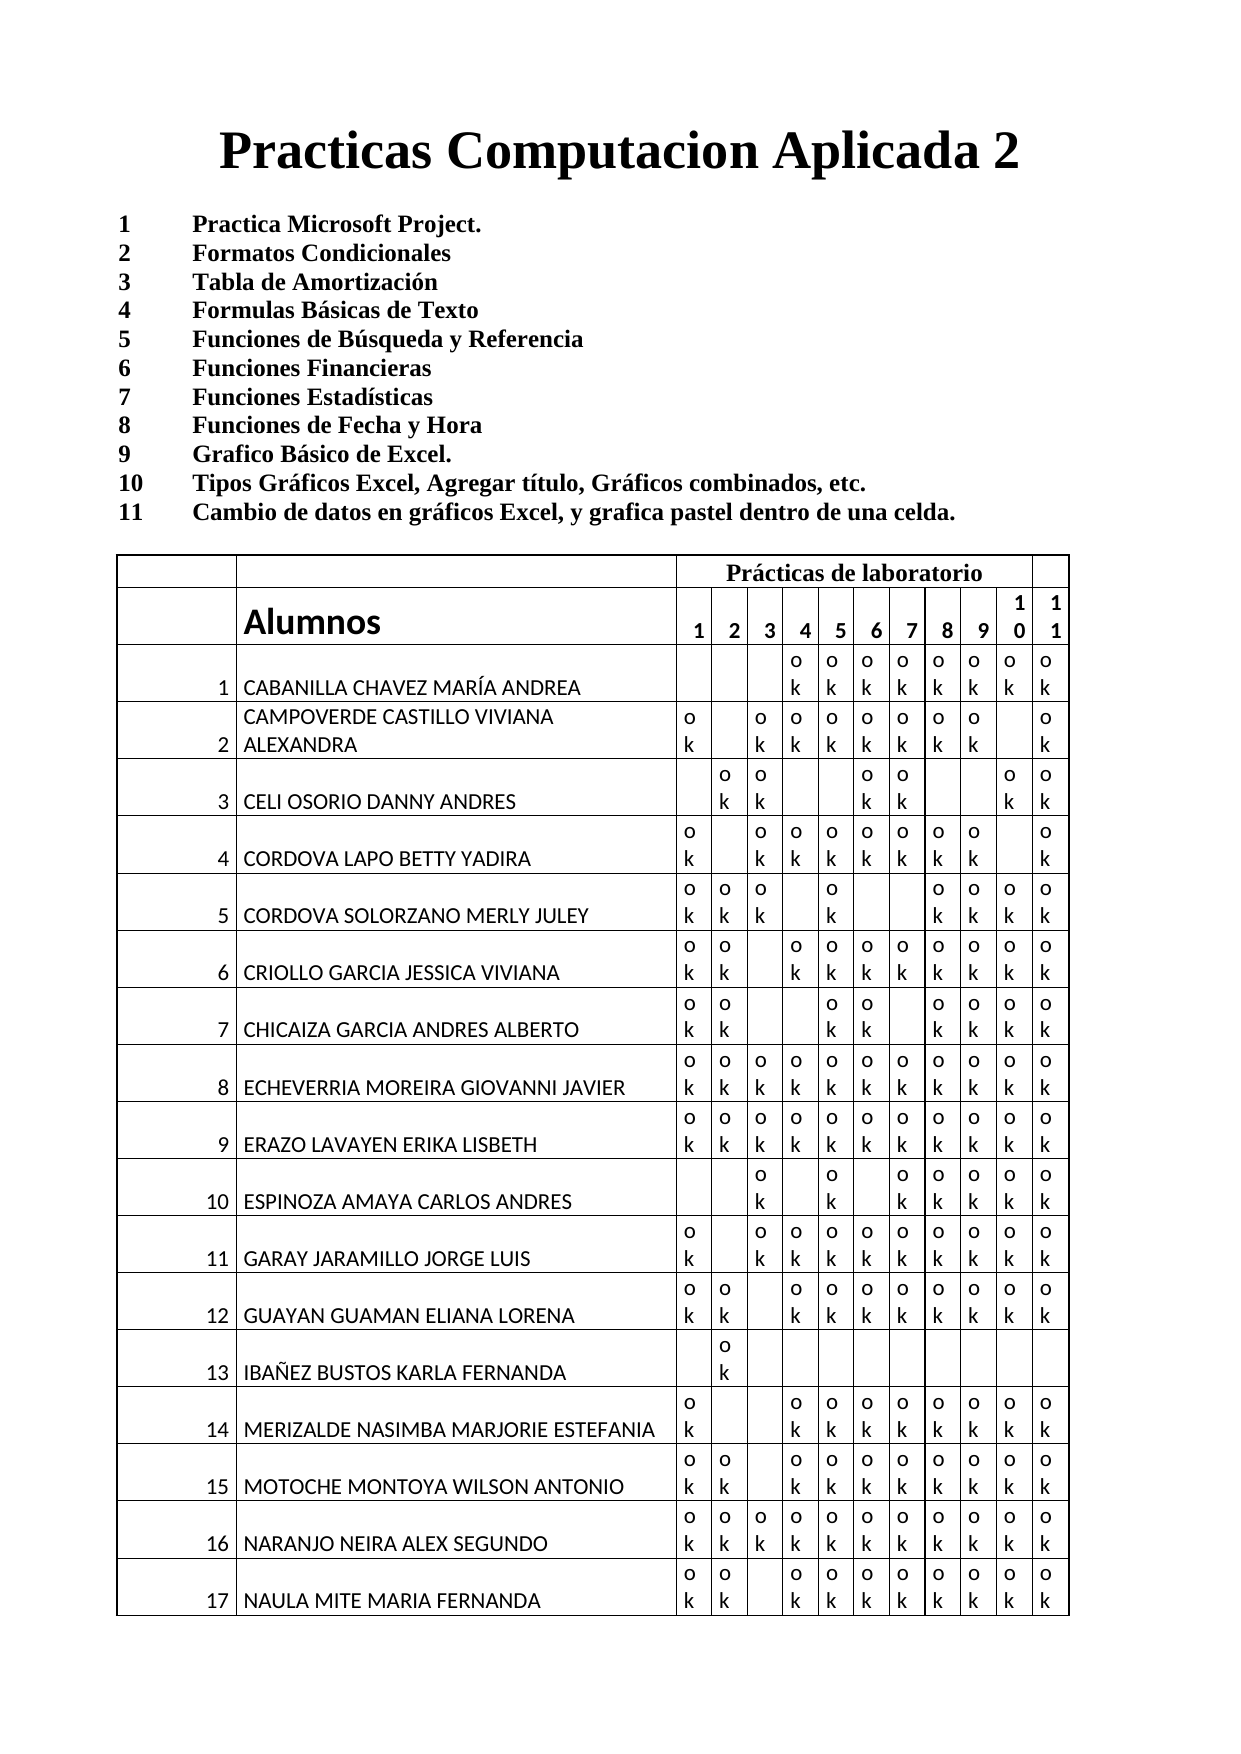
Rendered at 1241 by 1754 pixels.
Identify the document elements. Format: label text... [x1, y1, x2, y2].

table_cell ok [997, 1444, 1032, 1500]
table_cell ok [854, 931, 889, 987]
table_cell ok [926, 1216, 960, 1272]
table_cell ok [783, 645, 818, 701]
text 5 Funciones de Búsqueda y Referencia [118, 324, 1122, 353]
table_cell [783, 759, 818, 815]
table_cell ok [748, 702, 782, 758]
table_cell [118, 588, 236, 644]
table_cell ok [926, 874, 960, 929]
table_cell ok [926, 1501, 960, 1557]
table_cell ok [712, 1045, 747, 1101]
table_cell ok [677, 1501, 711, 1557]
table_cell ok [890, 1045, 924, 1101]
table_cell Alumnos [237, 588, 676, 644]
table_cell ok [961, 1387, 996, 1443]
table_cell ok [1033, 1045, 1068, 1101]
table_cell ok [926, 1444, 960, 1500]
table_cell CORDOVA LAPO BETTY YADIRA [237, 816, 676, 872]
text 1 Practica Microsoft Project. [118, 209, 1122, 238]
table_cell [890, 874, 924, 929]
table_cell ok [926, 1102, 960, 1158]
table_cell NAULA MITE MARIA FERNANDA [237, 1559, 676, 1614]
table_cell ok [854, 816, 889, 872]
table_cell 3 [748, 588, 782, 644]
table_cell ok [854, 702, 889, 758]
table_cell ok [997, 759, 1032, 815]
text 7 Funciones Estadísticas [118, 382, 1122, 410]
table_cell 15 [118, 1444, 236, 1500]
table_cell ok [997, 1387, 1032, 1443]
table_cell ok [712, 1273, 747, 1329]
table_cell ok [677, 1444, 711, 1500]
table_cell 1 [118, 645, 236, 701]
table_cell ok [926, 1159, 960, 1215]
table_cell ok [961, 874, 996, 929]
table_cell MOTOCHE MONTOYA WILSON ANTONIO [237, 1444, 676, 1500]
table_cell ok [819, 1501, 853, 1557]
table_cell ok [854, 1444, 889, 1500]
table_cell [748, 1387, 782, 1443]
table_cell ok [783, 816, 818, 872]
table_cell 17 [118, 1559, 236, 1614]
table_cell ok [961, 816, 996, 872]
table_cell ok [783, 702, 818, 758]
table_cell ok [748, 1102, 782, 1158]
table_cell [677, 759, 711, 815]
table_cell ok [997, 1273, 1032, 1329]
table_cell [748, 988, 782, 1044]
table_cell ECHEVERRIA MOREIRA GIOVANNI JAVIER [237, 1045, 676, 1101]
table_cell ok [1033, 645, 1068, 701]
table_cell ok [677, 1216, 711, 1272]
table_cell [712, 1159, 747, 1215]
table_cell 14 [118, 1387, 236, 1443]
table_cell ok [819, 1273, 853, 1329]
table_cell ok [890, 931, 924, 987]
text 4 Formulas Básicas de Texto [118, 295, 1122, 324]
table_cell ok [677, 1273, 711, 1329]
table_cell CELI OSORIO DANNY ANDRES [237, 759, 676, 815]
table_cell ok [712, 1559, 747, 1614]
table_cell ok [1033, 931, 1068, 987]
table_cell ok [819, 816, 853, 872]
table_cell ok [712, 759, 747, 815]
table_cell ok [748, 759, 782, 815]
table_cell [677, 645, 711, 701]
table_cell ok [1033, 1444, 1068, 1500]
table_cell ok [1033, 1216, 1068, 1272]
table_cell ok [926, 645, 960, 701]
table_cell ok [819, 1216, 853, 1272]
table_cell 10 [997, 588, 1032, 644]
table_cell ok [890, 1273, 924, 1329]
table_cell ok [961, 1501, 996, 1557]
table_cell ok [926, 1559, 960, 1614]
table_cell ok [748, 1045, 782, 1101]
table_cell ok [997, 931, 1032, 987]
table_cell ok [1033, 1273, 1068, 1329]
table_cell ok [712, 931, 747, 987]
table_cell ok [1033, 702, 1068, 758]
table_cell ok [926, 931, 960, 987]
table_cell [890, 988, 924, 1044]
table_cell ok [819, 1159, 853, 1215]
table_cell ok [1033, 874, 1068, 929]
table_cell ERAZO LAVAYEN ERIKA LISBETH [237, 1102, 676, 1158]
table_cell [819, 1330, 853, 1386]
table_cell ok [819, 645, 853, 701]
table_cell MERIZALDE NASIMBA MARJORIE ESTEFANIA [237, 1387, 676, 1443]
table_cell ok [819, 874, 853, 929]
text 6 Funciones Financieras [118, 353, 1122, 382]
table_cell CRIOLLO GARCIA JESSICA VIVIANA [237, 931, 676, 987]
table_cell ok [819, 702, 853, 758]
table_cell IBAÑEZ BUSTOS KARLA FERNANDA [237, 1330, 676, 1386]
table_cell ok [890, 1444, 924, 1500]
table_cell ok [926, 702, 960, 758]
table_cell ok [926, 1387, 960, 1443]
table_cell [712, 816, 747, 872]
table_cell ok [961, 1045, 996, 1101]
table_cell ok [961, 988, 996, 1044]
table_cell ok [748, 1159, 782, 1215]
table_cell ok [819, 1387, 853, 1443]
table_cell 2 [712, 588, 747, 644]
table_cell [1033, 1330, 1068, 1386]
table_cell 4 [118, 816, 236, 872]
table_cell [712, 645, 747, 701]
table_cell 7 [890, 588, 924, 644]
table_cell ok [783, 1045, 818, 1101]
table_cell [819, 759, 853, 815]
table_cell 11 [118, 1216, 236, 1272]
table_cell ok [677, 1102, 711, 1158]
table_cell ok [890, 1216, 924, 1272]
table_cell [961, 1330, 996, 1386]
table_cell [712, 1216, 747, 1272]
table_cell ok [890, 645, 924, 701]
table_cell ok [854, 759, 889, 815]
table_cell ok [926, 816, 960, 872]
table_cell ESPINOZA AMAYA CARLOS ANDRES [237, 1159, 676, 1215]
table_cell [854, 1159, 889, 1215]
table_cell ok [1033, 1159, 1068, 1215]
table_cell ok [997, 1159, 1032, 1215]
table_cell 11 [1033, 588, 1068, 644]
table_cell ok [677, 816, 711, 872]
table_cell ok [997, 988, 1032, 1044]
table_cell [748, 1444, 782, 1500]
table_cell 2 [118, 702, 236, 758]
table_cell ok [890, 816, 924, 872]
table_cell ok [1033, 759, 1068, 815]
table_cell ok [677, 988, 711, 1044]
table_cell [997, 702, 1032, 758]
table_cell 9 [118, 1102, 236, 1158]
table_cell [890, 1330, 924, 1386]
table_cell [783, 874, 818, 929]
table_cell ok [854, 1501, 889, 1557]
table_header [1033, 556, 1068, 587]
text 2 Formatos Condicionales [118, 238, 1122, 267]
table_cell ok [677, 1559, 711, 1614]
table_cell [748, 1330, 782, 1386]
table_cell ok [819, 1559, 853, 1614]
table_header Prácticas de laboratorio [677, 556, 1032, 587]
table_cell ok [712, 1444, 747, 1500]
table_cell ok [819, 1045, 853, 1101]
table_cell ok [783, 931, 818, 987]
table_cell [854, 1330, 889, 1386]
table_cell 5 [118, 874, 236, 929]
table_cell 8 [926, 588, 960, 644]
table_cell 7 [118, 988, 236, 1044]
table_cell 16 [118, 1501, 236, 1557]
table_cell [961, 759, 996, 815]
table_cell ok [997, 1559, 1032, 1614]
table_cell ok [890, 1102, 924, 1158]
table_cell ok [854, 1045, 889, 1101]
table_cell CAMPOVERDE CASTILLO VIVIANA ALEXANDRA [237, 702, 676, 758]
table_cell ok [783, 1102, 818, 1158]
table_cell ok [1033, 1501, 1068, 1557]
table_cell ok [1033, 1559, 1068, 1614]
table_cell 8 [118, 1045, 236, 1101]
table_cell ok [961, 1559, 996, 1614]
table_cell ok [961, 645, 996, 701]
table_cell ok [961, 931, 996, 987]
table_cell [712, 702, 747, 758]
table_cell ok [961, 1102, 996, 1158]
table_cell 6 [854, 588, 889, 644]
table_cell 4 [783, 588, 818, 644]
table_cell ok [819, 931, 853, 987]
table_cell ok [1033, 988, 1068, 1044]
table_cell ok [712, 1102, 747, 1158]
table_cell [997, 816, 1032, 872]
table_cell [748, 1559, 782, 1614]
table_cell ok [1033, 1102, 1068, 1158]
table_cell ok [997, 1102, 1032, 1158]
text 9 Grafico Básico de Excel. [118, 439, 1122, 468]
text Practicas Computacion Aplicada 2 [118, 118, 1122, 180]
table_cell ok [997, 1045, 1032, 1101]
table_cell ok [854, 645, 889, 701]
table_cell [783, 988, 818, 1044]
table_cell ok [783, 1273, 818, 1329]
table_cell ok [712, 874, 747, 929]
table_cell ok [783, 1387, 818, 1443]
table_cell ok [890, 1387, 924, 1443]
table_cell ok [961, 1444, 996, 1500]
table_cell ok [783, 1501, 818, 1557]
table_cell 10 [118, 1159, 236, 1215]
table_cell 5 [819, 588, 853, 644]
table_cell [748, 931, 782, 987]
table_cell ok [677, 702, 711, 758]
table_cell ok [997, 1216, 1032, 1272]
table_cell ok [677, 1387, 711, 1443]
table_cell [926, 1330, 960, 1386]
table_cell ok [890, 759, 924, 815]
table_cell ok [783, 1216, 818, 1272]
table_cell ok [748, 1216, 782, 1272]
table_cell ok [677, 1045, 711, 1101]
table_cell ok [961, 1273, 996, 1329]
table_cell ok [783, 1559, 818, 1614]
table_cell ok [997, 645, 1032, 701]
table_cell ok [961, 702, 996, 758]
table_cell [854, 874, 889, 929]
table_cell ok [819, 988, 853, 1044]
table_cell ok [783, 1444, 818, 1500]
table_cell [748, 645, 782, 701]
table_cell CABANILLA CHAVEZ MARÍA ANDREA [237, 645, 676, 701]
table_cell ok [748, 816, 782, 872]
table_cell ok [748, 874, 782, 929]
table_cell 3 [118, 759, 236, 815]
table_cell NARANJO NEIRA ALEX SEGUNDO [237, 1501, 676, 1557]
table_cell ok [712, 1330, 747, 1386]
table_cell ok [854, 1387, 889, 1443]
table_cell 6 [118, 931, 236, 987]
table_cell ok [890, 1159, 924, 1215]
table_cell ok [961, 1159, 996, 1215]
table_cell GUAYAN GUAMAN ELIANA LORENA [237, 1273, 676, 1329]
table_header [118, 556, 236, 587]
table_cell ok [890, 702, 924, 758]
table_cell 12 [118, 1273, 236, 1329]
text 10 Tipos Gráficos Excel, Agregar título, Gráficos combinados, etc. [118, 468, 1122, 497]
table_cell ok [854, 1559, 889, 1614]
table_cell ok [890, 1559, 924, 1614]
table_cell [677, 1330, 711, 1386]
table_cell [712, 1387, 747, 1443]
table_cell ok [926, 1273, 960, 1329]
table_cell ok [997, 1501, 1032, 1557]
table_cell ok [854, 1102, 889, 1158]
table_cell ok [854, 1273, 889, 1329]
table_cell ok [677, 874, 711, 929]
table_cell ok [712, 988, 747, 1044]
text 3 Tabla de Amortización [118, 267, 1122, 295]
table_cell 1 [677, 588, 711, 644]
table_cell [997, 1330, 1032, 1386]
table_cell ok [926, 1045, 960, 1101]
table_header [237, 556, 676, 587]
table_cell [783, 1330, 818, 1386]
table_cell ok [854, 988, 889, 1044]
table_cell ok [819, 1444, 853, 1500]
table_cell 9 [961, 588, 996, 644]
table_cell ok [997, 874, 1032, 929]
table_cell ok [1033, 816, 1068, 872]
table_cell ok [677, 931, 711, 987]
table_cell [783, 1159, 818, 1215]
table_cell GARAY JARAMILLO JORGE LUIS [237, 1216, 676, 1272]
table_cell ok [748, 1501, 782, 1557]
table_cell [748, 1273, 782, 1329]
text 8 Funciones de Fecha y Hora [118, 410, 1122, 439]
table_cell ok [712, 1501, 747, 1557]
text 11 Cambio de datos en gráficos Excel, y grafica pastel dentro de una celda. [118, 497, 1122, 525]
table_cell 13 [118, 1330, 236, 1386]
table_cell ok [890, 1501, 924, 1557]
table_cell ok [854, 1216, 889, 1272]
table_cell ok [1033, 1387, 1068, 1443]
table_cell ok [961, 1216, 996, 1272]
table_cell CHICAIZA GARCIA ANDRES ALBERTO [237, 988, 676, 1044]
table_cell ok [819, 1102, 853, 1158]
table_cell [926, 759, 960, 815]
table_cell ok [926, 988, 960, 1044]
table_cell CORDOVA SOLORZANO MERLY JULEY [237, 874, 676, 929]
table_cell [677, 1159, 711, 1215]
